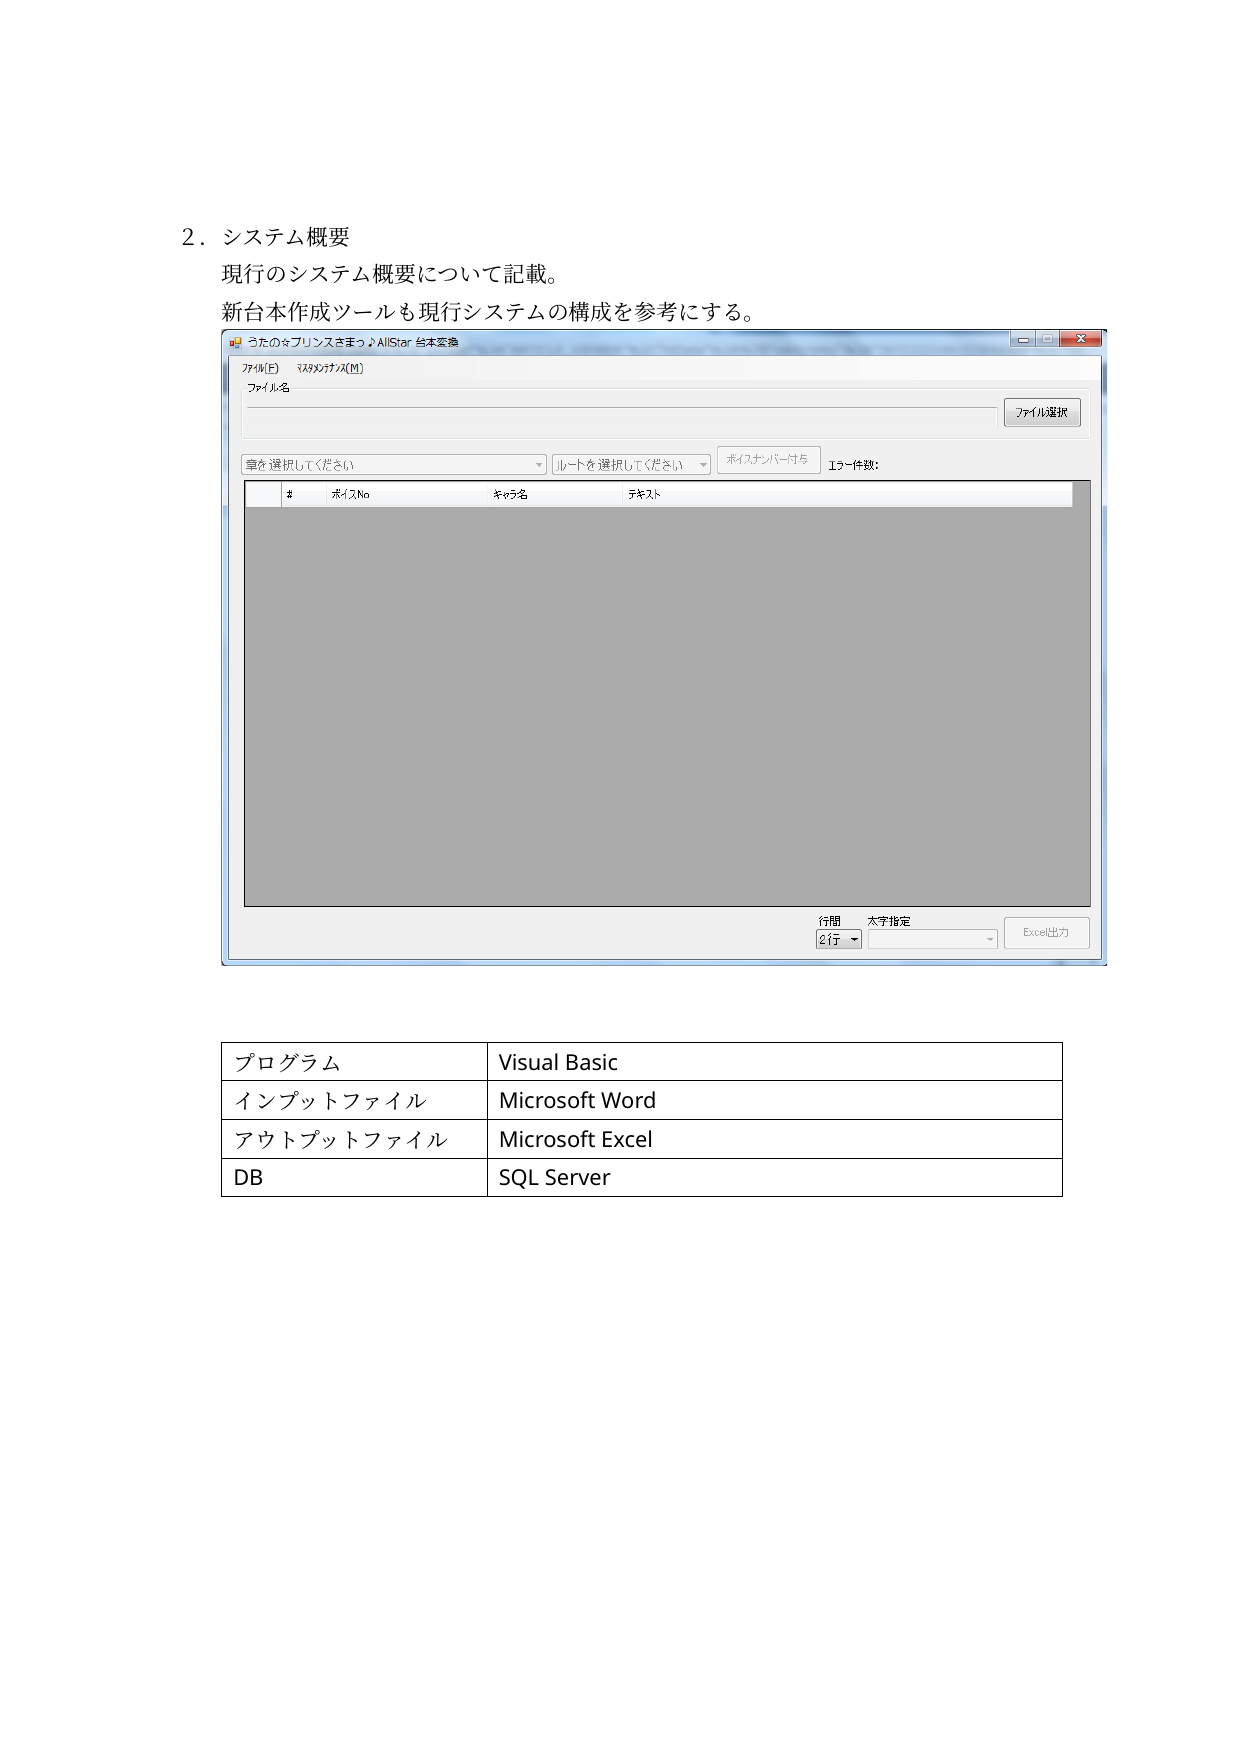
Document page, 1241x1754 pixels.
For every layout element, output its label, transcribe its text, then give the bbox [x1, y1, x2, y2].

table_cell SQL Server [488, 1159, 1062, 1196]
table_header Visual Basic [488, 1043, 1062, 1080]
picture [221, 329, 1108, 966]
text 現行のシステム概要について記載。 [221, 254, 1063, 292]
table_cell DB [222, 1159, 487, 1196]
table_cell インプットファイル [222, 1081, 487, 1119]
text ２．システム概要 [177, 217, 1063, 254]
table_header プログラム [222, 1043, 487, 1080]
table_cell Microsoft Word [488, 1081, 1062, 1119]
table_cell Microsoft Excel [488, 1120, 1062, 1157]
table_cell アウトプットファイル [222, 1120, 487, 1157]
text 新台本作成ツールも現行システムの構成を参考にする。 [221, 292, 1063, 329]
